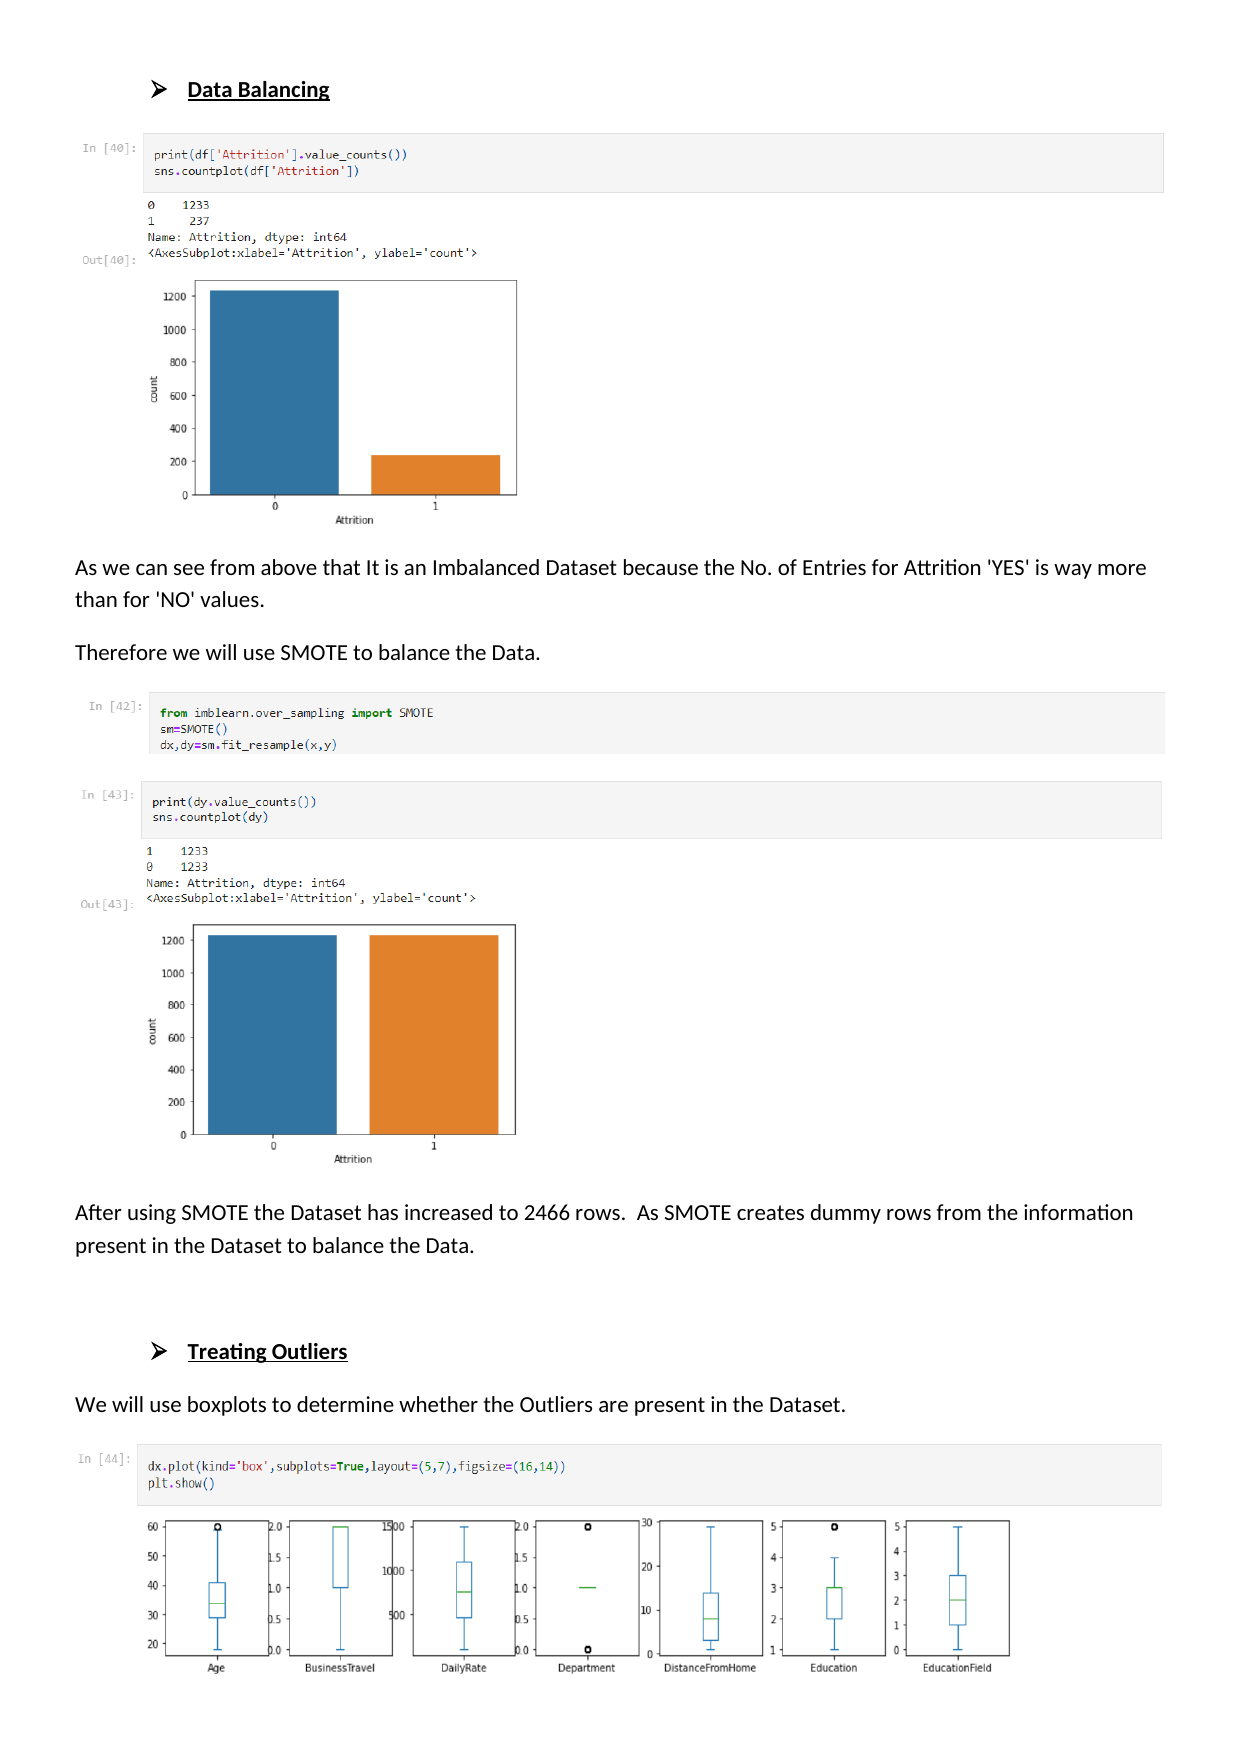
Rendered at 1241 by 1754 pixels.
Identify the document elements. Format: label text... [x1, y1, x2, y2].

list Treating Outliers [150, 1337, 1165, 1365]
list Data Balancing [150, 75, 1165, 103]
picture [75, 1442, 1164, 1674]
picture [75, 691, 1166, 754]
text We will use boxplots to determine whether the Outliers are present in the Dataset. [75, 1390, 1165, 1418]
text Therefore we will use SMOTE to balance the Data. [75, 638, 1165, 666]
text As we can see from above that It is an Imbalanced Dataset because the No. of Entries for Attrition 'YES' is way more than for 'NO' values. [75, 553, 1165, 613]
text After using SMOTE the Dataset has increased to 2466 rows. As SMOTE creates dummy rows from the information present in the Dataset to balance the Data. [75, 1198, 1165, 1259]
picture [75, 778, 1166, 1174]
picture [75, 128, 1166, 528]
